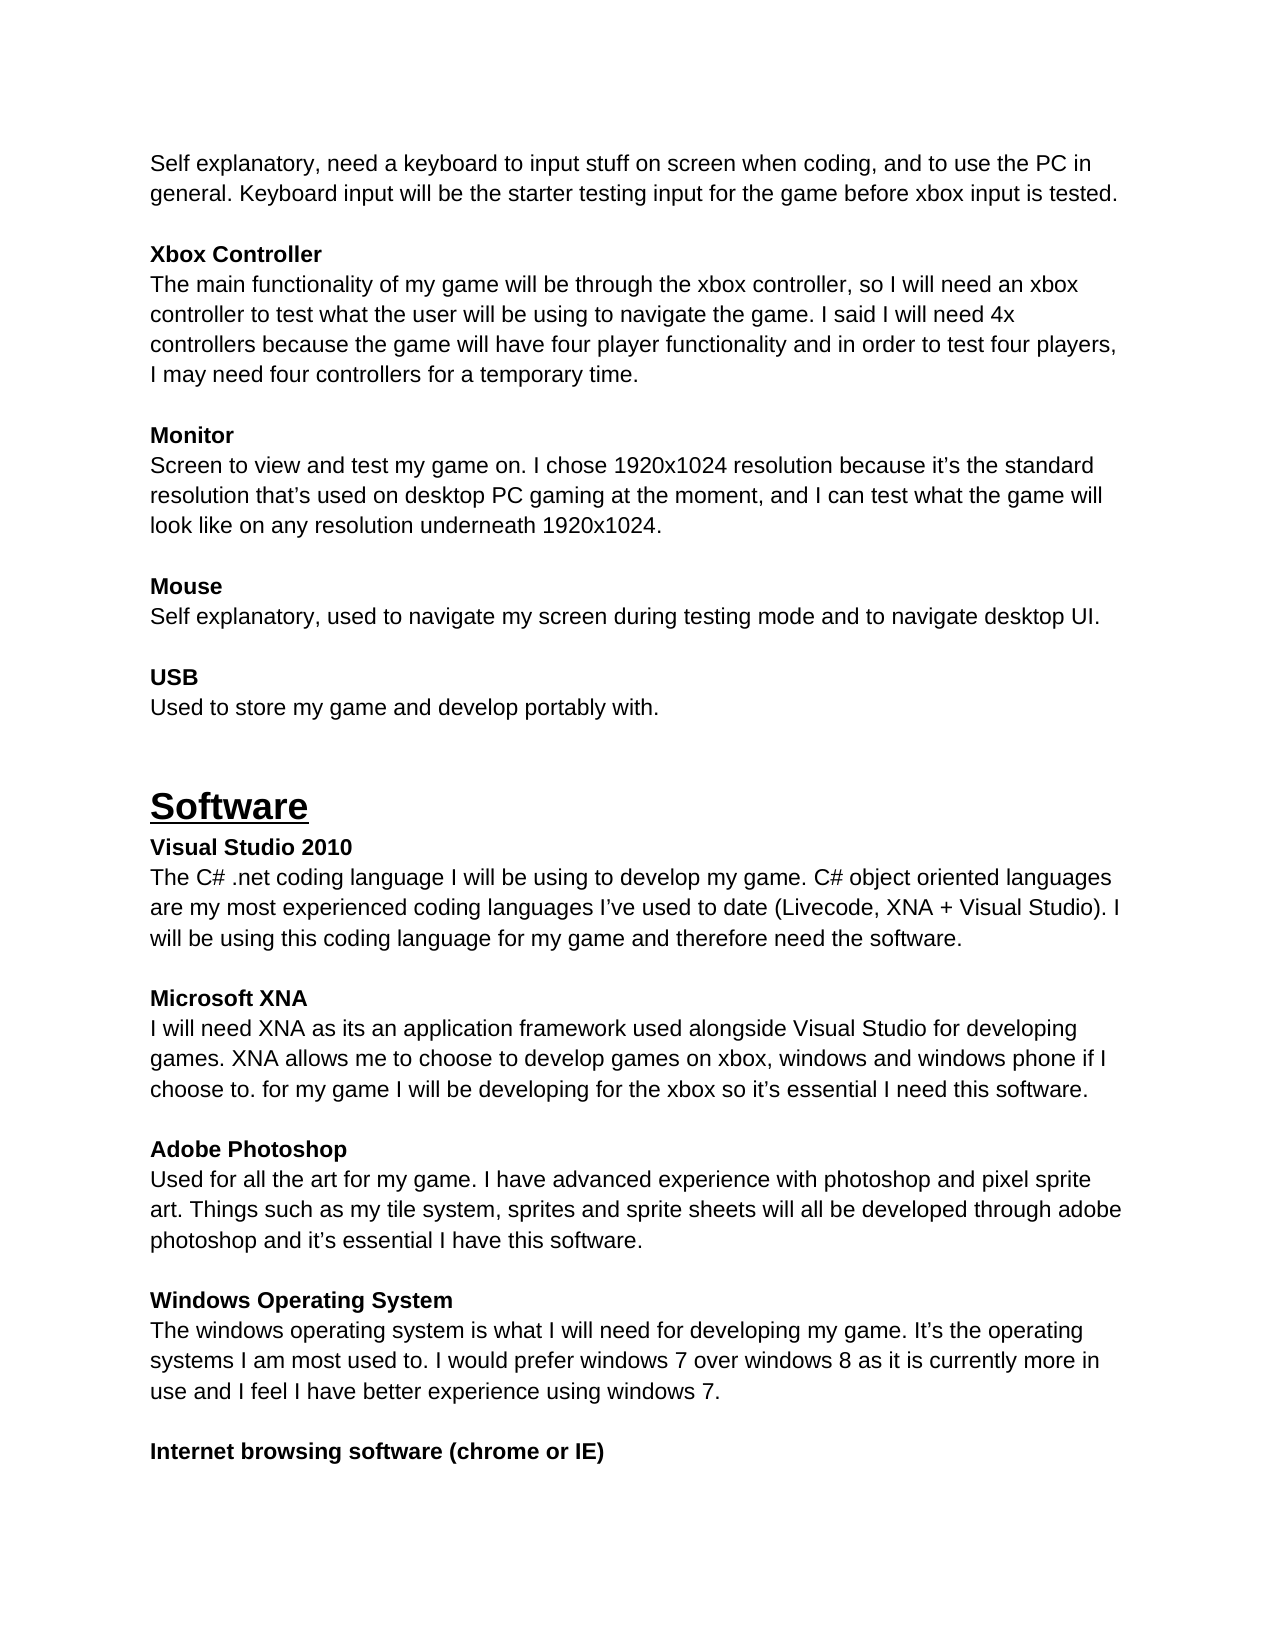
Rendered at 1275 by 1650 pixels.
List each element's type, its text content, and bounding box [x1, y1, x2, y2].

text Self explanatory, need a keyboard to input stuff on screen when coding, and to use the PC in general. Keyboard input will be the starter testing input for the game before xbox input is tested. [150, 150, 1125, 207]
text I will need XNA as its an application framework used alongside Visual Studio for developing games. XNA allows me to choose to develop games on xbox, windows and windows phone if I choose to. for my game I will be developing for the xbox so it’s essential I need this software. [150, 1015, 1125, 1102]
text USB [150, 663, 1125, 690]
text Mouse [150, 573, 1125, 599]
text The C# .net coding language I will be using to develop my game. C# object oriented languages are my most experienced coding languages I’ve used to date (Livecode, XNA + Visual Studio). I will be using this coding language for my game and therefore need the software. [150, 864, 1125, 951]
text Microsoft XNA [150, 985, 1125, 1011]
text Monitor [150, 422, 1125, 448]
text Adobe Photoshop [150, 1136, 1125, 1162]
text Visual Studio 2010 [150, 834, 1125, 860]
text Used for all the art for my game. I have advanced experience with photoshop and pixel sprite art. Things such as my tile system, sprites and sprite sheets will all be developed through adobe photoshop and it’s essential I have this software. [150, 1166, 1125, 1253]
text Self explanatory, used to navigate my screen during testing mode and to navigate desktop UI. [150, 603, 1125, 629]
text The main functionality of my game will be through the xbox controller, so I will need an xbox controller to test what the user will be using to navigate the game. I said I will need 4x controllers because the game will have four player functionality and in order to test four players, I may need four controllers for a temporary time. [150, 271, 1125, 388]
text Xbox Controller [150, 241, 1125, 267]
text Screen to view and test my game on. I chose 1920x1024 resolution because it’s the standard resolution that’s used on desktop PC gaming at the moment, and I can test what the game will look like on any resolution underneath 1920x1024. [150, 452, 1125, 539]
text Software [150, 784, 1125, 827]
text Internet browsing software (chrome or IE) [150, 1438, 1125, 1464]
text The windows operating system is what I will need for developing my game. It’s the operating systems I am most used to. I would prefer windows 7 over windows 8 as it is currently more in use and I feel I have better experience using windows 7. [150, 1317, 1125, 1404]
text Used to store my game and develop portably with. [150, 694, 1125, 720]
text Windows Operating System [150, 1287, 1125, 1313]
